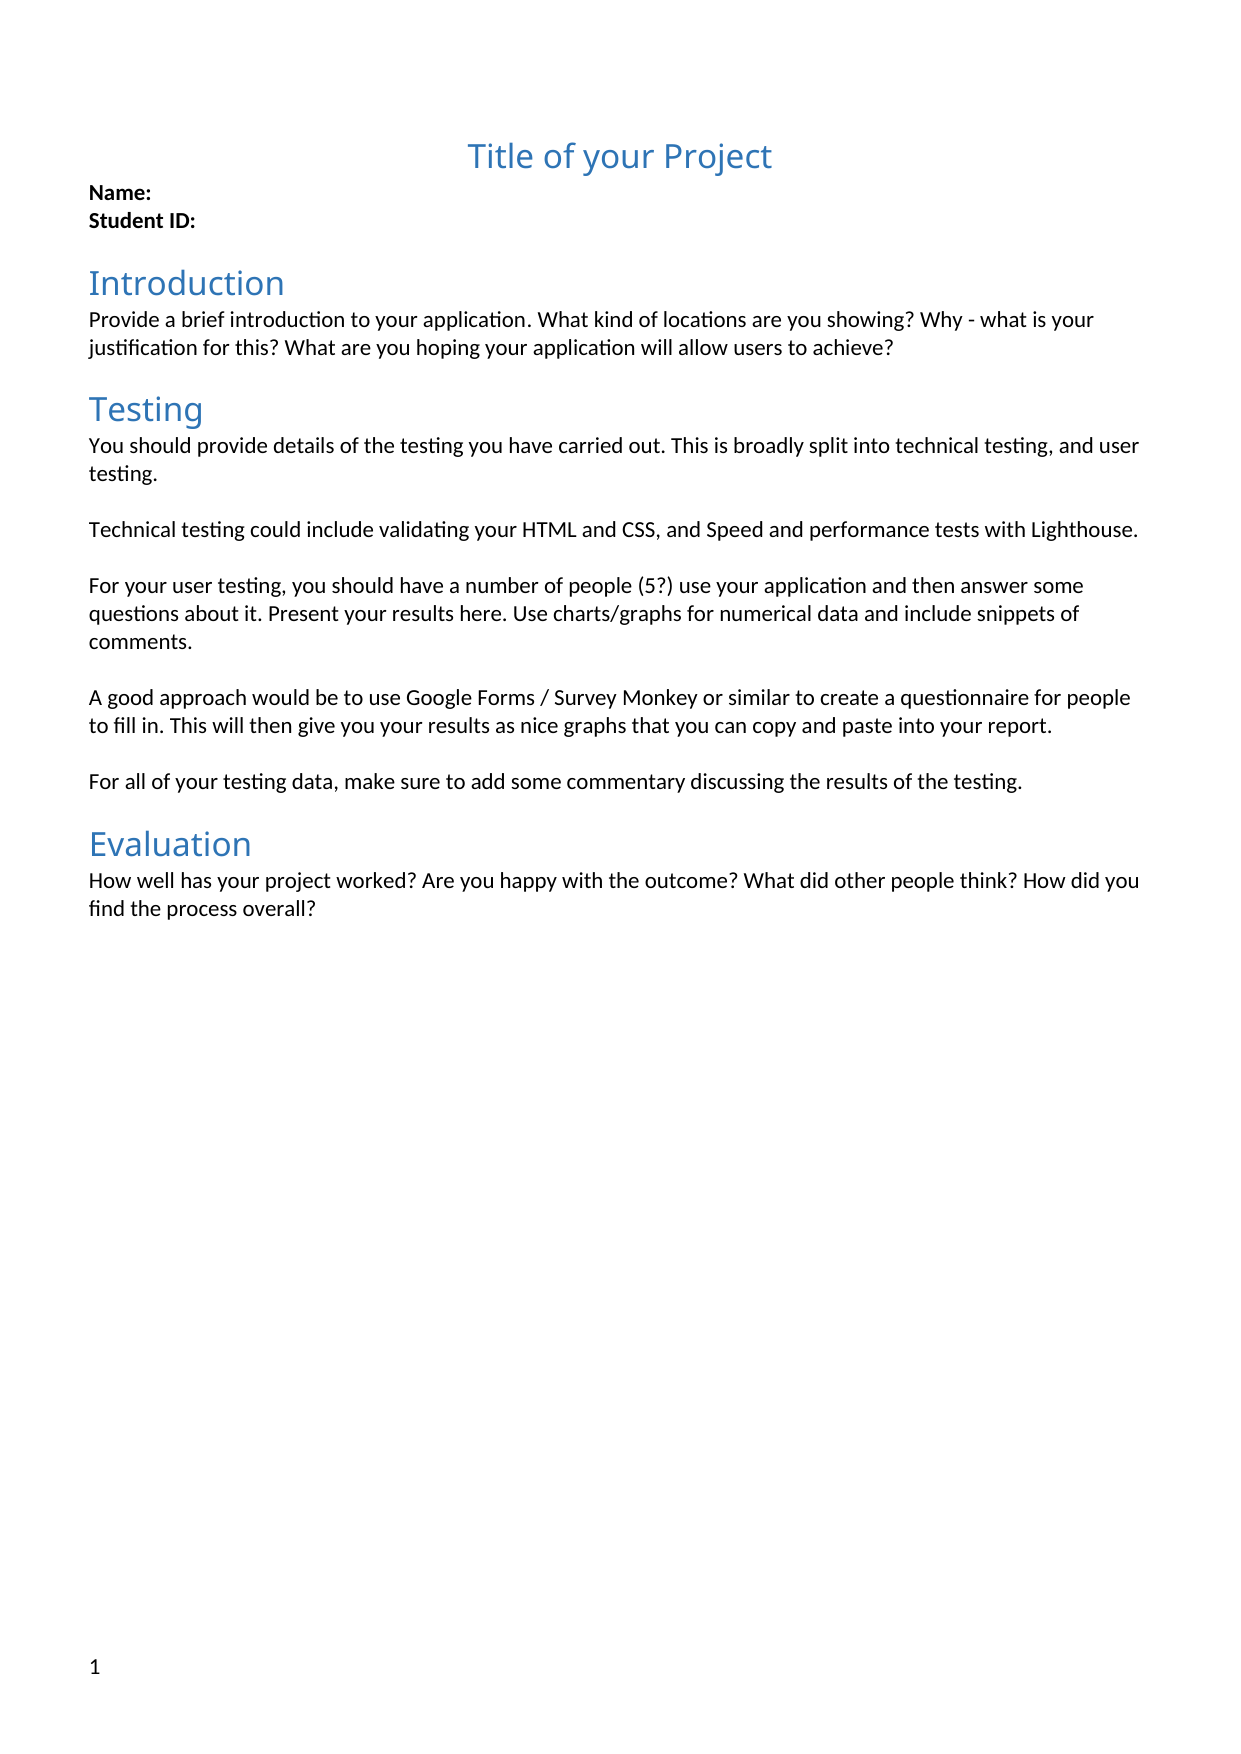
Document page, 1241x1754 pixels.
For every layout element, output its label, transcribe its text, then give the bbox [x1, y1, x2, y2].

text You should provide details of the testing you have carried out. This is broadly split into technical testing, and user testing. [89, 431, 1152, 487]
text Student ID: [89, 206, 1152, 234]
subtitle Evaluation [89, 821, 1152, 866]
text How well has your project worked? Are you happy with the outcome? What did other people think? How did you find the process overall? [89, 866, 1152, 922]
subtitle Title of your Project [89, 133, 1152, 178]
text For your user testing, you should have a number of people (5?) use your application and then answer some questions about it. Present your results here. Use charts/graphs for numerical data and include snippets of comments. [89, 571, 1152, 655]
subtitle Testing [89, 386, 1152, 431]
text A good approach would be to use Google Forms / Survey Monkey or similar to create a questionnaire for people to fill in. This will then give you your results as nice graphs that you can copy and paste into your report. [89, 683, 1152, 739]
subtitle Introduction [89, 259, 1152, 305]
text Provide a brief introduction to your application. What kind of locations are you showing? Why - what is your justification for this? What are you hoping your application will allow users to achieve? [89, 305, 1152, 361]
text Technical testing could include validating your HTML and CSS, and Speed and performance tests with Lighthouse. [89, 515, 1152, 543]
text Name: [89, 178, 1152, 206]
text For all of your testing data, make sure to add some commentary discussing the results of the testing. [89, 767, 1152, 796]
